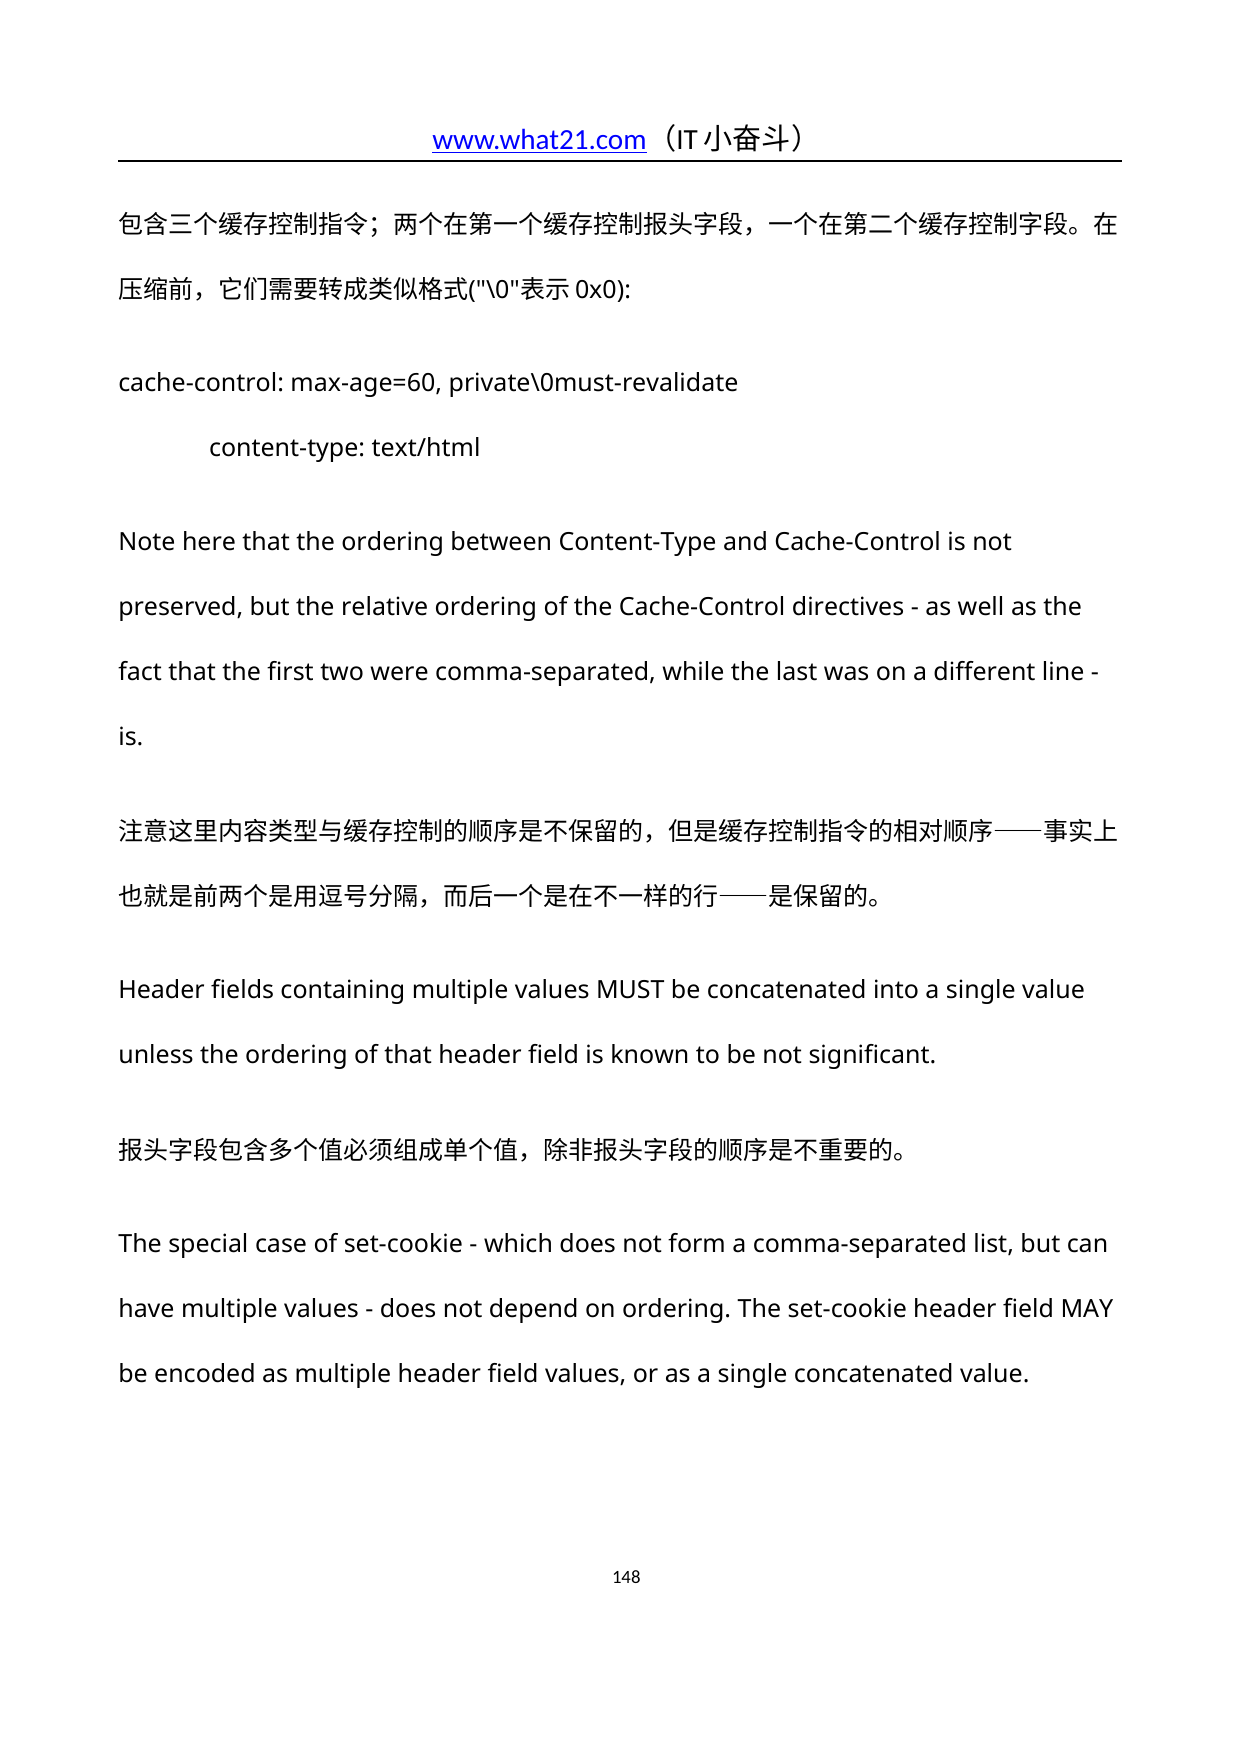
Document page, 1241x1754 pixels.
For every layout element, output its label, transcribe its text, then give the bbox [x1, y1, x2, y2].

text Note here that the ordering between Content-Type and Cache-Control is not preserved, but the relative ordering of the Cache-Control directives - as well as the fact that the first two were comma-separated, while the last was on a different line - is. [118, 508, 1122, 768]
text 注意这里内容类型与缓存控制的顺序是不保留的，但是缓存控制指令的相对顺序——事实上也就是前两个是用逗号分隔，而后一个是在不一样的行——是保留的。 [118, 797, 1122, 927]
text Header fields containing multiple values MUST be concatenated into a single value unless the ordering of that header field is known to be not significant. [118, 957, 1122, 1087]
text 报头字段包含多个值必须组成单个值，除非报头字段的顺序是不重要的。 [118, 1116, 1122, 1181]
text content-type: text/html [118, 414, 1122, 479]
text The special case of set-cookie - which does not form a comma-separated list, but can have multiple values - does not depend on ordering. The set-cookie header field MAY be encoded as multiple header field values, or as a single concatenated value. [118, 1210, 1122, 1405]
text 包含三个缓存控制指令；两个在第一个缓存控制报头字段，一个在第二个缓存控制字段。在压缩前，它们需要转成类似格式("\0"表示0x0): [118, 190, 1122, 320]
text cache-control: max-age=60, private\0must-revalidate [118, 349, 1122, 414]
